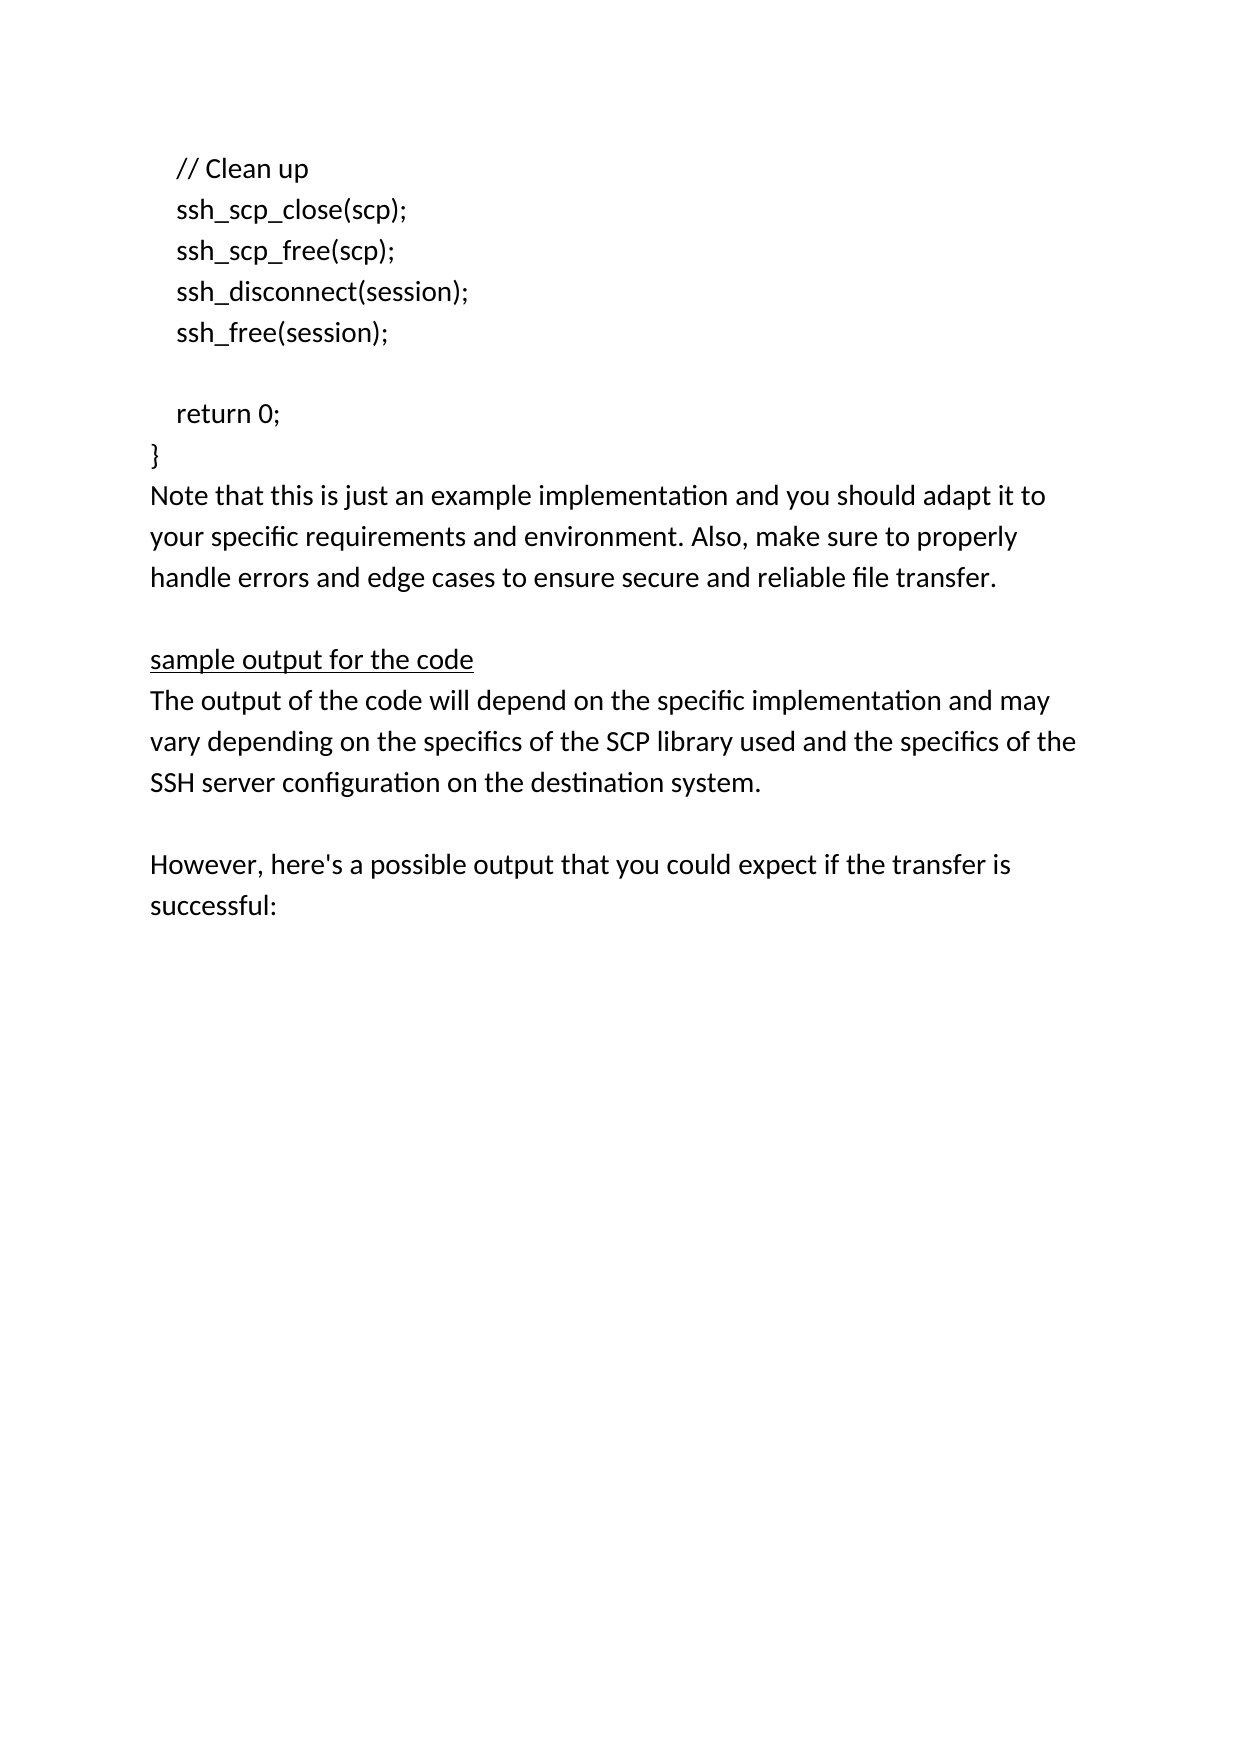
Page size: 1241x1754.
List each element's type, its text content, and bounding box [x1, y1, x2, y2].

text The output of the code will depend on the specific implementation and may vary depending on the specifics of the SCP library used and the specifics of the SSH server configuration on the destination system. [150, 682, 1090, 800]
text ssh_free(session); [150, 314, 1090, 349]
text return 0; [150, 396, 1090, 431]
text However, here's a possible output that you could expect if the transfer is successful: [150, 846, 1090, 922]
text Note that this is just an example implementation and you should adapt it to your specific requirements and environment. Also, make sure to properly handle errors and edge cases to ensure secure and reliable file transfer. [150, 477, 1090, 595]
text } [150, 437, 1090, 472]
text ssh_scp_close(scp); [150, 191, 1090, 227]
text ssh_disconnect(session); [150, 273, 1090, 308]
text ssh_scp_free(scp); [150, 232, 1090, 267]
text // Clean up [150, 150, 1090, 186]
text sample output for the code [150, 641, 1090, 677]
